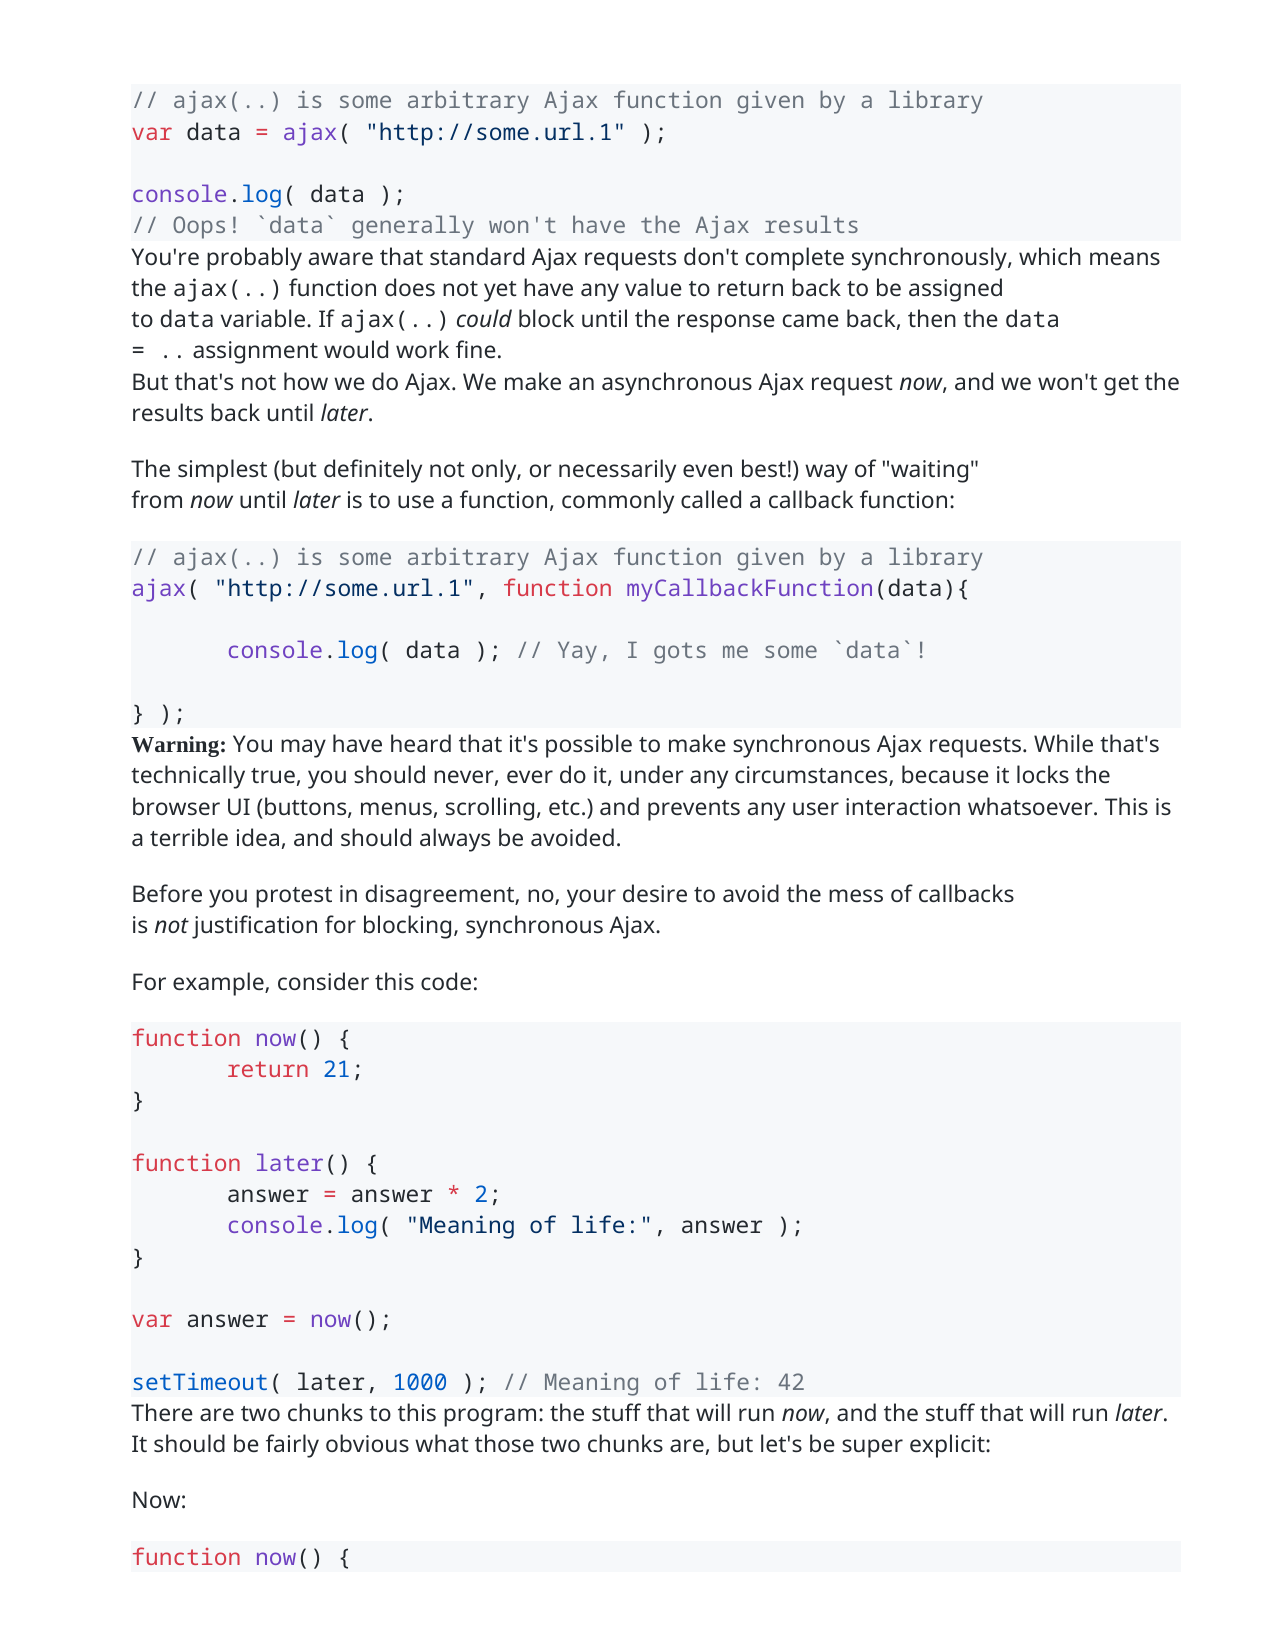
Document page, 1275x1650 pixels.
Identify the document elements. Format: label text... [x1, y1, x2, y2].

text answer = answer * 2; [131, 1178, 1181, 1209]
text var answer = now(); [131, 1303, 1181, 1334]
text ajax( "http://some.url.1", function myCallbackFunction(data){ [131, 572, 1181, 603]
text } ); [131, 697, 1181, 728]
text console.log( data ); [131, 178, 1181, 209]
text } [131, 1241, 1181, 1272]
text } [131, 1084, 1181, 1116]
text Warning: You may have heard that it's possible to make synchronous Ajax requests. While that's technically true, you should never, ever do it, under any circumstances, because it locks the browser UI (buttons, menus, scrolling, etc.) and prevents any user interaction whatsoever. This is a terrible idea, and should always be avoided. [131, 728, 1181, 853]
text Now: [131, 1484, 1181, 1516]
text Before you protest in disagreement, no, your desire to avoid the mess of callbacks is not justification for blocking, synchronous Ajax. [131, 878, 1181, 941]
text function now() { [131, 1541, 1181, 1572]
text You're probably aware that standard Ajax requests don't complete synchronously, which means the ajax(..) function does not yet have any value to return back to be assigned to data variable. If ajax(..) could block until the response came back, then the data = .. assignment would work fine. [131, 241, 1181, 366]
text For example, consider this code: [131, 966, 1181, 997]
text The simplest (but definitely not only, or necessarily even best!) way of "waiting" from now until later is to use a function, commonly called a callback function: [131, 453, 1181, 516]
text console.log( data ); // Yay, I gots me some `data`! [131, 634, 1181, 666]
text setTimeout( later, 1000 ); // Meaning of life: 42 [131, 1366, 1181, 1397]
text // ajax(..) is some arbitrary Ajax function given by a library [131, 541, 1181, 572]
text return 21; [131, 1053, 1181, 1084]
text console.log( "Meaning of life:", answer ); [131, 1209, 1181, 1241]
text function now() { [131, 1022, 1181, 1053]
text // ajax(..) is some arbitrary Ajax function given by a library [131, 84, 1181, 116]
text var data = ajax( "http://some.url.1" ); [131, 116, 1181, 147]
text But that's not how we do Ajax. We make an asynchronous Ajax request now, and we won't get the results back until later. [131, 366, 1181, 428]
text // Oops! `data` generally won't have the Ajax results [131, 209, 1181, 241]
text There are two chunks to this program: the stuff that will run now, and the stuff that will run later. It should be fairly obvious what those two chunks are, but let's be super explicit: [131, 1397, 1181, 1459]
text function later() { [131, 1147, 1181, 1178]
